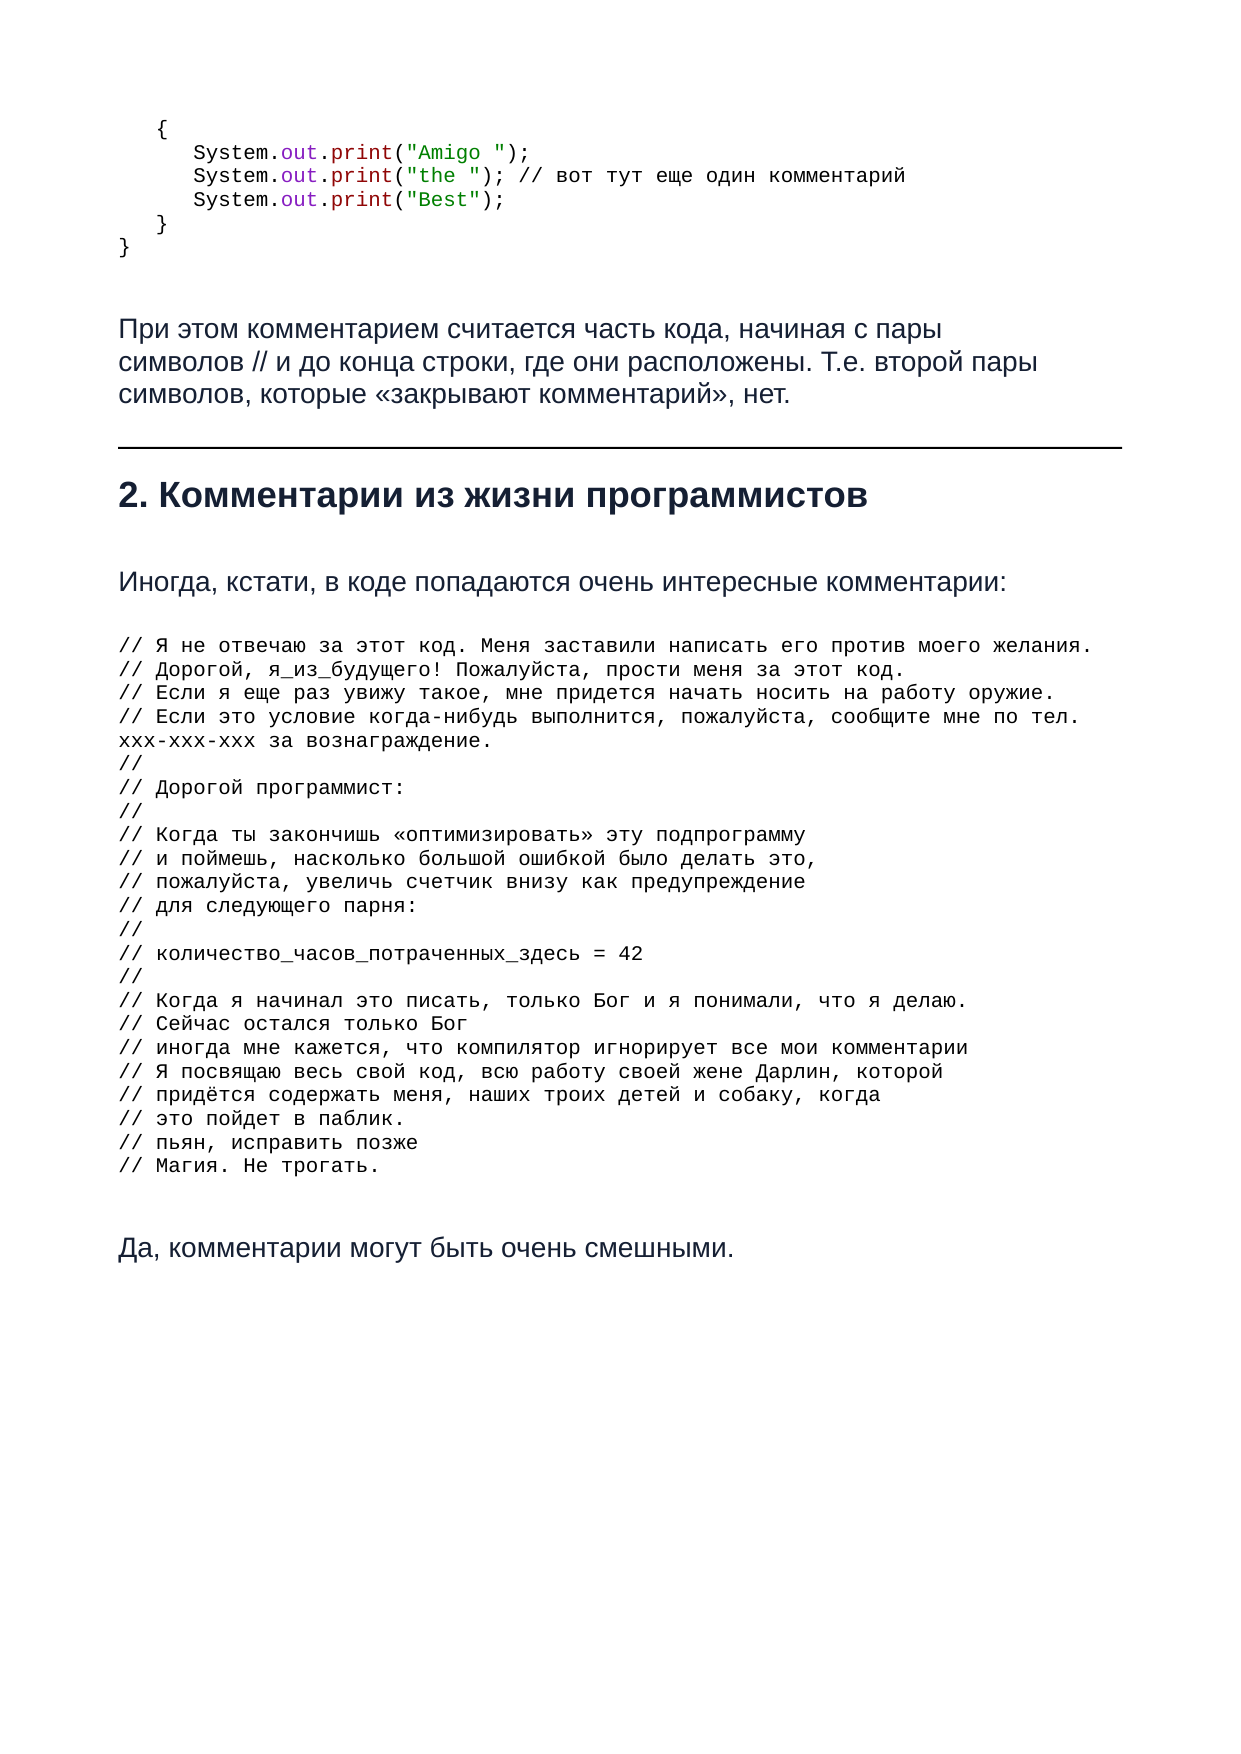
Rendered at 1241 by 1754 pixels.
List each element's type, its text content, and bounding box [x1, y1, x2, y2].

text // Если я еще раз увижу такое, мне придется начать носить на работу оружие. [118, 682, 1122, 706]
text // количество_часов_потраченных_здесь = 42 [118, 942, 1122, 966]
subtitle 2. Комментарии из жизни программистов [118, 473, 1122, 515]
text Иногда, кстати, в коде попадаются очень интересные комментарии: [118, 565, 1122, 598]
text // [118, 801, 1122, 824]
text // [118, 919, 1122, 942]
text // это пойдет в паблик. [118, 1108, 1122, 1132]
text // [118, 753, 1122, 777]
text // пьян, исправить позже [118, 1132, 1122, 1155]
text // Сейчас остался только Бог [118, 1013, 1122, 1037]
text // Когда я начинал это писать, только Бог и я понимали, что я делаю. [118, 990, 1122, 1013]
text } [118, 213, 1122, 236]
text System.out.print("the "); // вот тут еще один комментарий [118, 165, 1122, 189]
text } [118, 236, 1122, 260]
text // Если это условие когда-нибудь выполнится, пожалуйста, сообщите мне по тел. ххх-ххх-ххх за вознаграждение. [118, 706, 1122, 753]
text // для следующего парня: [118, 895, 1122, 919]
text // Дорогой программист: [118, 777, 1122, 801]
text // иногда мне кажется, что компилятор игнорирует все мои комментарии [118, 1037, 1122, 1061]
text // Я не отвечаю за этот код. Меня заставили написать его против моего желания. [118, 635, 1122, 659]
text // Дорогой, я_из_будущего! Пожалуйста, прости меня за этот код. [118, 659, 1122, 682]
text // Магия. Не трогать. [118, 1155, 1122, 1179]
text // пожалуйста, увеличь счетчик внизу как предупреждение [118, 872, 1122, 895]
text // придётся содержать меня, наших троих детей и собаку, когда [118, 1084, 1122, 1108]
text { [118, 118, 1122, 142]
text // [118, 966, 1122, 990]
text Да, комментарии могут быть очень смешными. [118, 1231, 1122, 1263]
text System.out.print("Best"); [118, 189, 1122, 213]
text // и поймешь, насколько большой ошибкой было делать это, [118, 848, 1122, 872]
text System.out.print("Amigo "); [118, 142, 1122, 165]
text // Я посвящаю весь свой код, всю работу своей жене Дарлин, которой [118, 1061, 1122, 1084]
text // Когда ты закончишь «оптимизировать» эту подпрограмму [118, 824, 1122, 848]
text При этом комментарием считается часть кода, начиная с пары символов // и до конца строки, где они расположены. Т.е. второй пары символов, которые «закрывают комментарий», нет. [118, 312, 1122, 409]
